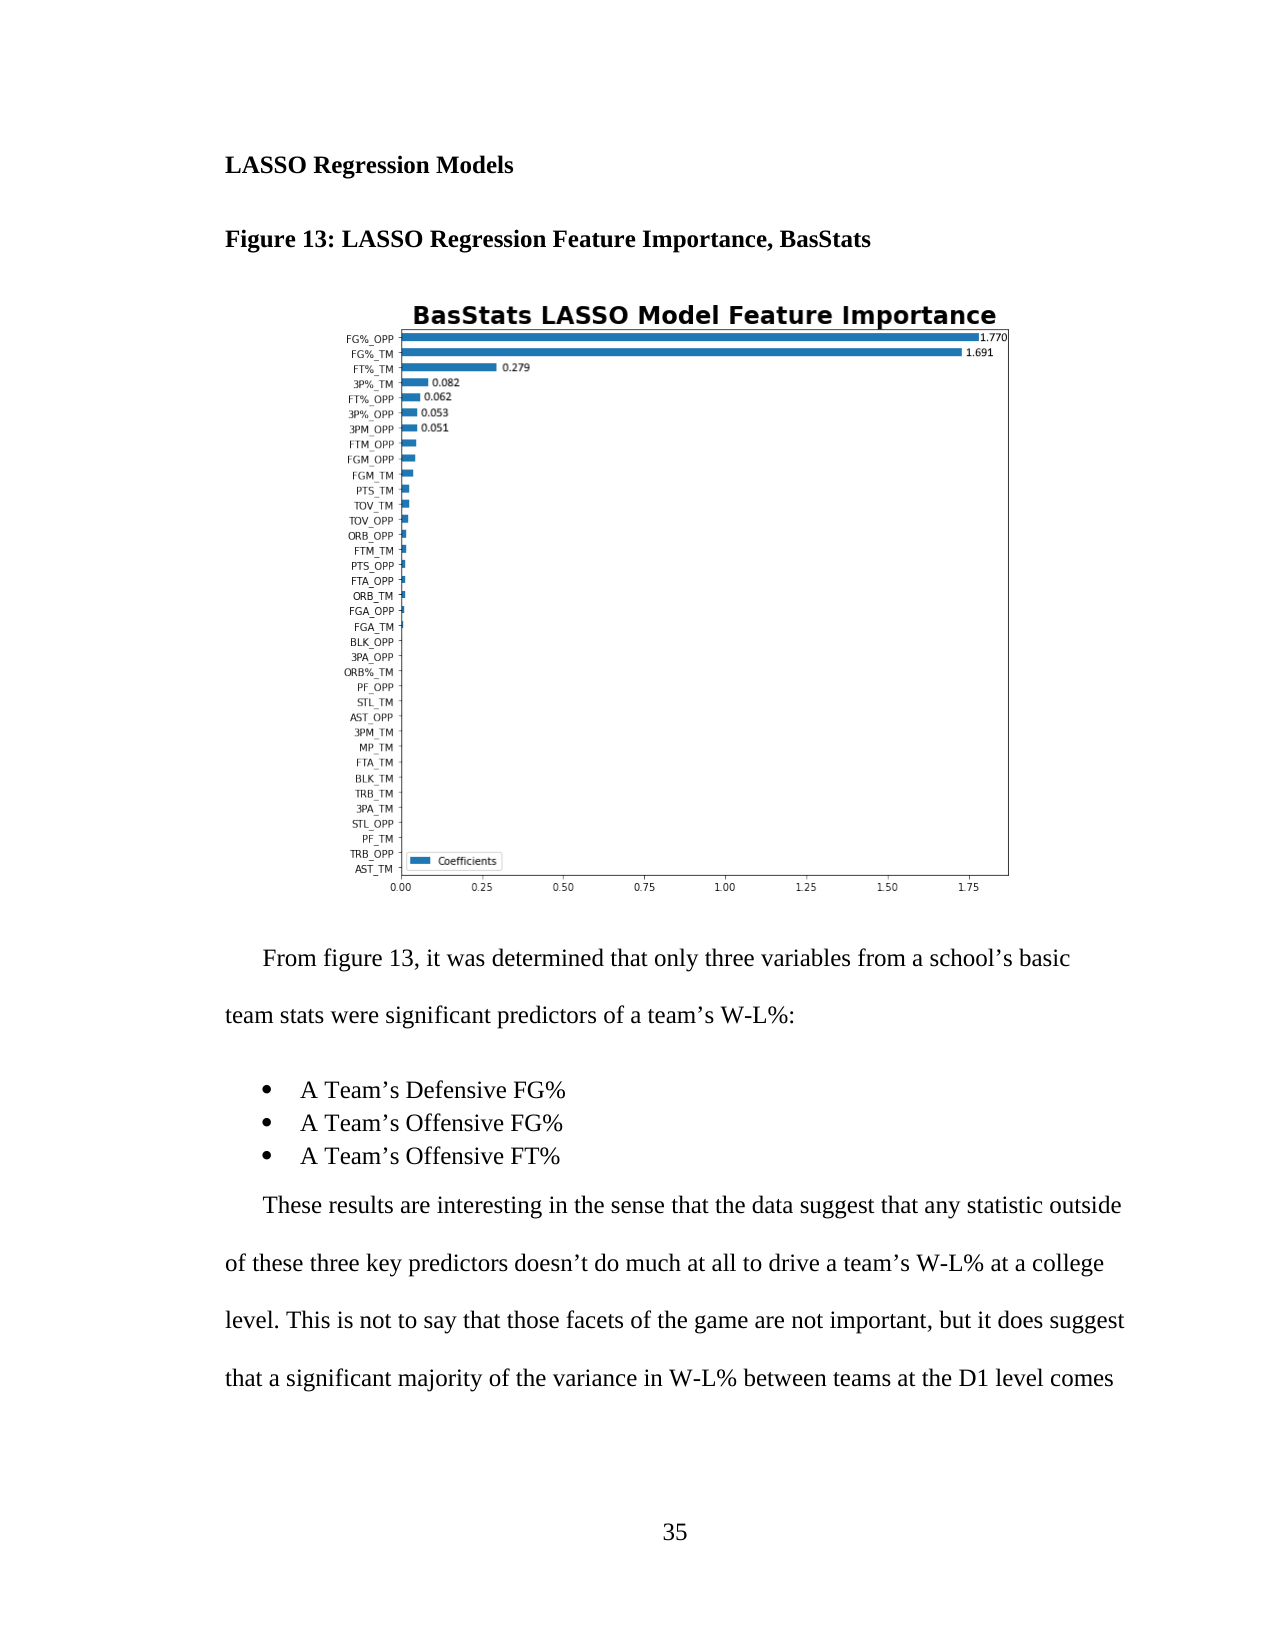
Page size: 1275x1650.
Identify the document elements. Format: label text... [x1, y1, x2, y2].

list A Team’s Offensive FT% [262, 1141, 1125, 1169]
text Figure 13: LASSO Regression Feature Importance, BasStats [225, 224, 1125, 253]
picture [336, 298, 1014, 899]
list A Team’s Defensive FG% [262, 1075, 1125, 1103]
list A Team’s Offensive FG% [262, 1108, 1125, 1136]
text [225, 1190, 1125, 1392]
text From figure 13, it was determined that only three variables from a school’s basic team stats were significant predictors of a team’s W-L%: [225, 943, 1125, 1029]
text LASSO Regression Models [225, 150, 1125, 179]
